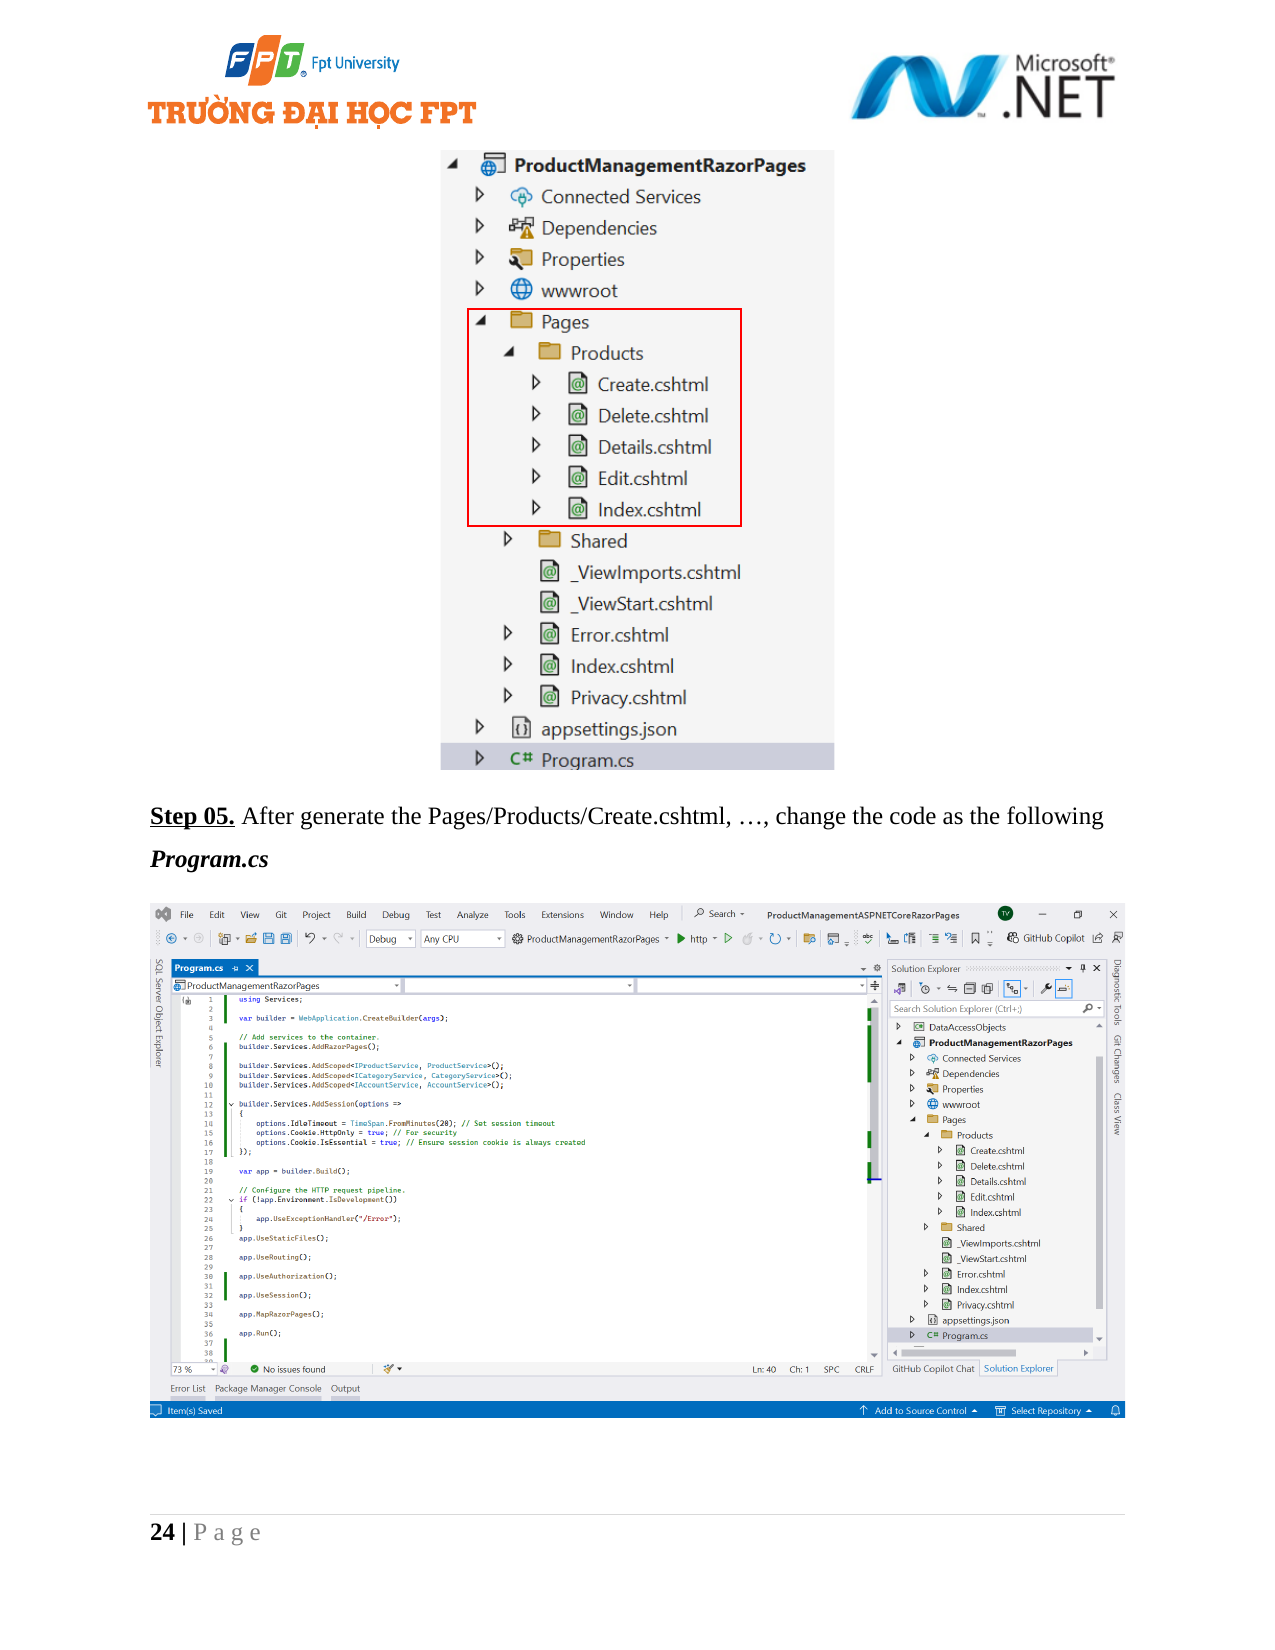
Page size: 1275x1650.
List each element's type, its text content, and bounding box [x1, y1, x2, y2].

text Program.cs [150, 844, 1125, 873]
picture [847, 29, 1125, 131]
subtitle Step 05. After generate the Pages/Products/Create.cshtml, …, change the code as the following [150, 801, 1125, 829]
picture [440, 150, 835, 770]
picture [150, 903, 1125, 1418]
